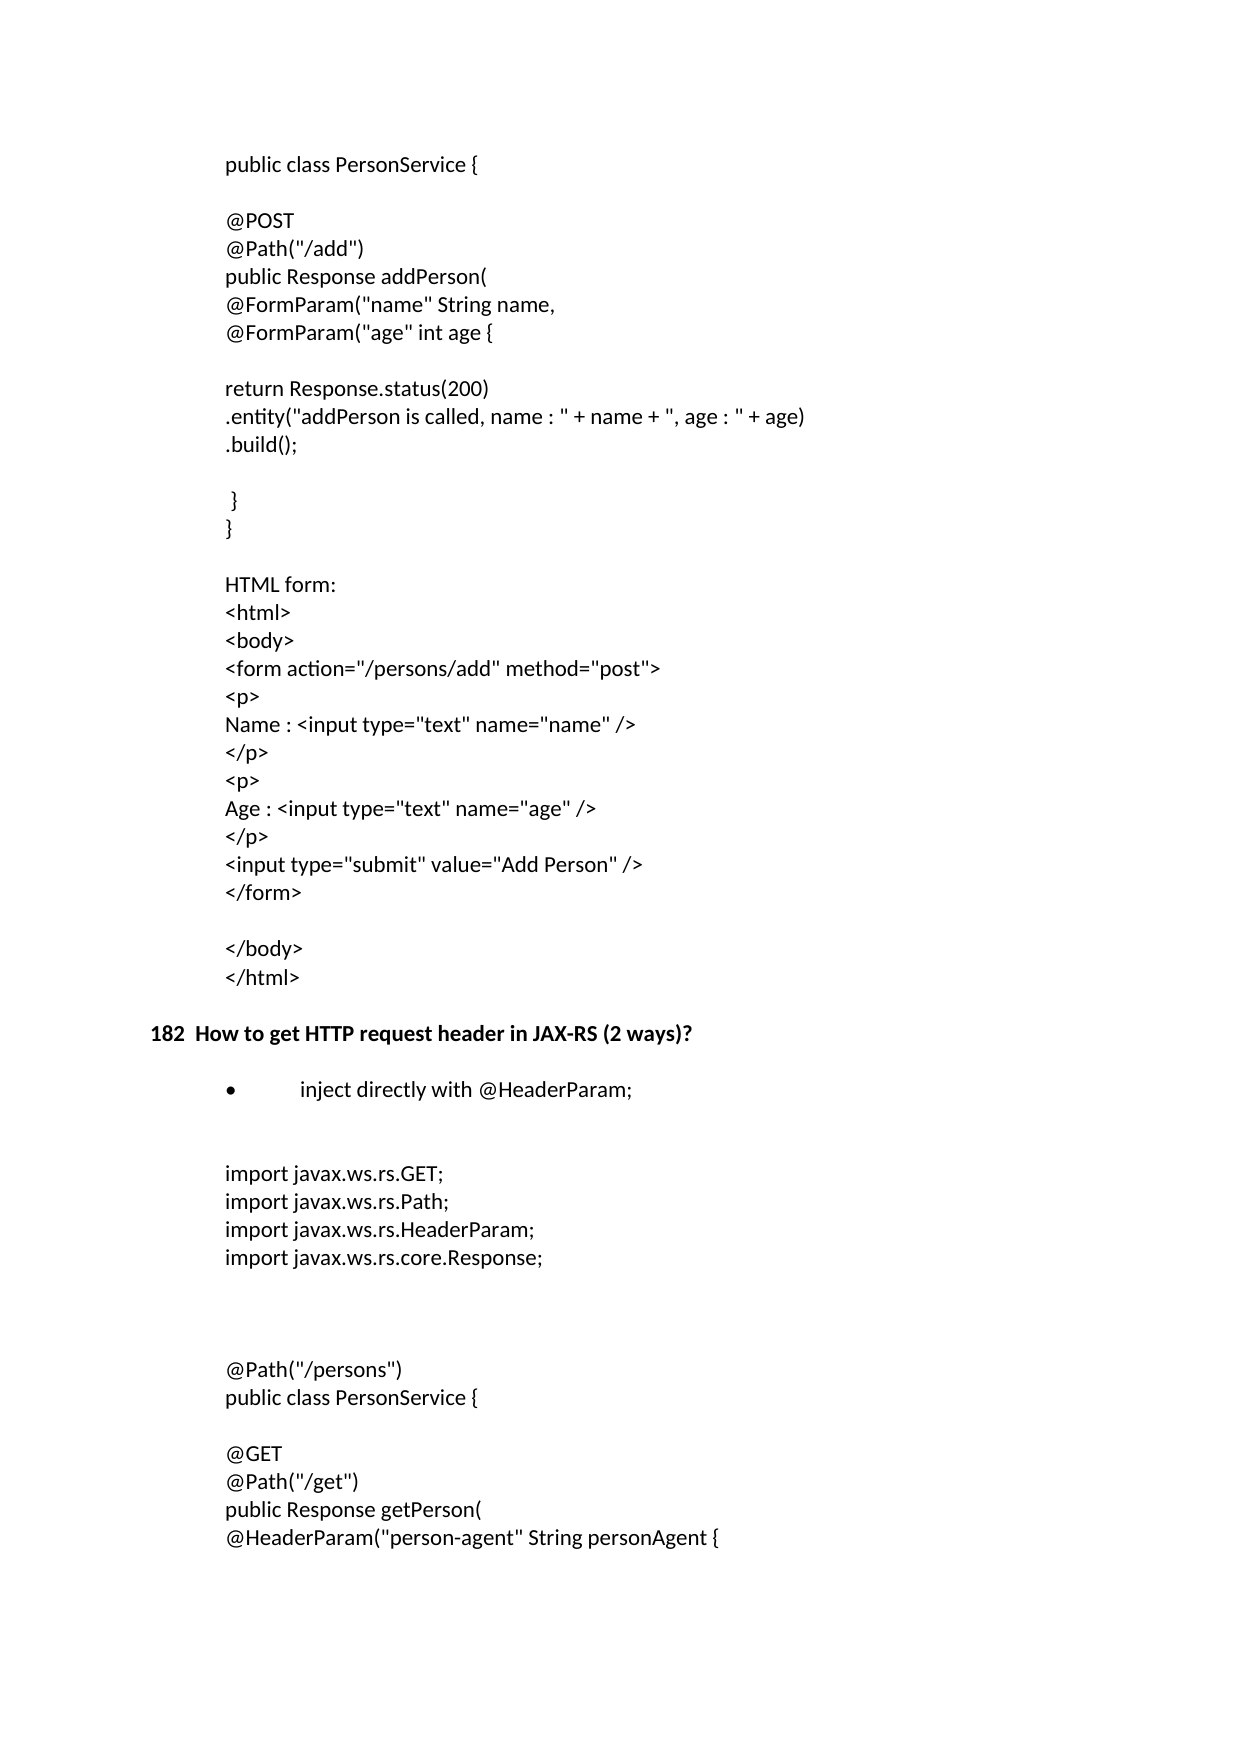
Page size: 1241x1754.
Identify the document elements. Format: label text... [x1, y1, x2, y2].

text </form> [150, 878, 1090, 907]
text @Path("/get") [150, 1467, 1090, 1495]
text <p> [150, 682, 1090, 710]
text <form action="/persons/add" method="post"> [150, 654, 1090, 682]
text • inject directly with @HeaderParam; [150, 1075, 1090, 1103]
text @Path("/add") [150, 234, 1090, 262]
text <html> [150, 598, 1090, 626]
text @FormParam("age" int age { [150, 318, 1090, 346]
text import javax.ws.rs.core.Response; [150, 1243, 1090, 1271]
text Name : <input type="text" name="name" /> [150, 710, 1090, 738]
text } [150, 514, 1090, 542]
text import javax.ws.rs.GET; [150, 1159, 1090, 1187]
text .build(); [150, 430, 1090, 458]
text Age : <input type="text" name="age" /> [150, 794, 1090, 822]
text import javax.ws.rs.HeaderParam; [150, 1215, 1090, 1243]
text @Path("/persons") [150, 1355, 1090, 1383]
text </html> [150, 963, 1090, 991]
text .entity("addPerson is called, name : " + name + ", age : " + age) [150, 402, 1090, 430]
text public Response getPerson( [150, 1495, 1090, 1523]
text </body> [150, 934, 1090, 963]
text @POST [150, 206, 1090, 234]
text public class PersonService { [150, 150, 1090, 178]
text <body> [150, 626, 1090, 654]
text </p> [150, 822, 1090, 851]
text return Response.status(200) [150, 374, 1090, 402]
text import javax.ws.rs.Path; [150, 1187, 1090, 1215]
text 182 How to get HTTP request header in JAX-RS (2 ways)? [150, 1019, 1090, 1047]
text public Response addPerson( [150, 262, 1090, 290]
text @GET [150, 1439, 1090, 1467]
text } [150, 486, 1090, 514]
text <input type="submit" value="Add Person" /> [150, 851, 1090, 878]
text public class PersonService { [150, 1383, 1090, 1411]
text HTML form: [150, 570, 1090, 598]
text @HeaderParam("person-agent" String personAgent { [150, 1523, 1090, 1551]
text @FormParam("name" String name, [150, 290, 1090, 318]
text </p> [150, 738, 1090, 766]
text <p> [150, 766, 1090, 794]
